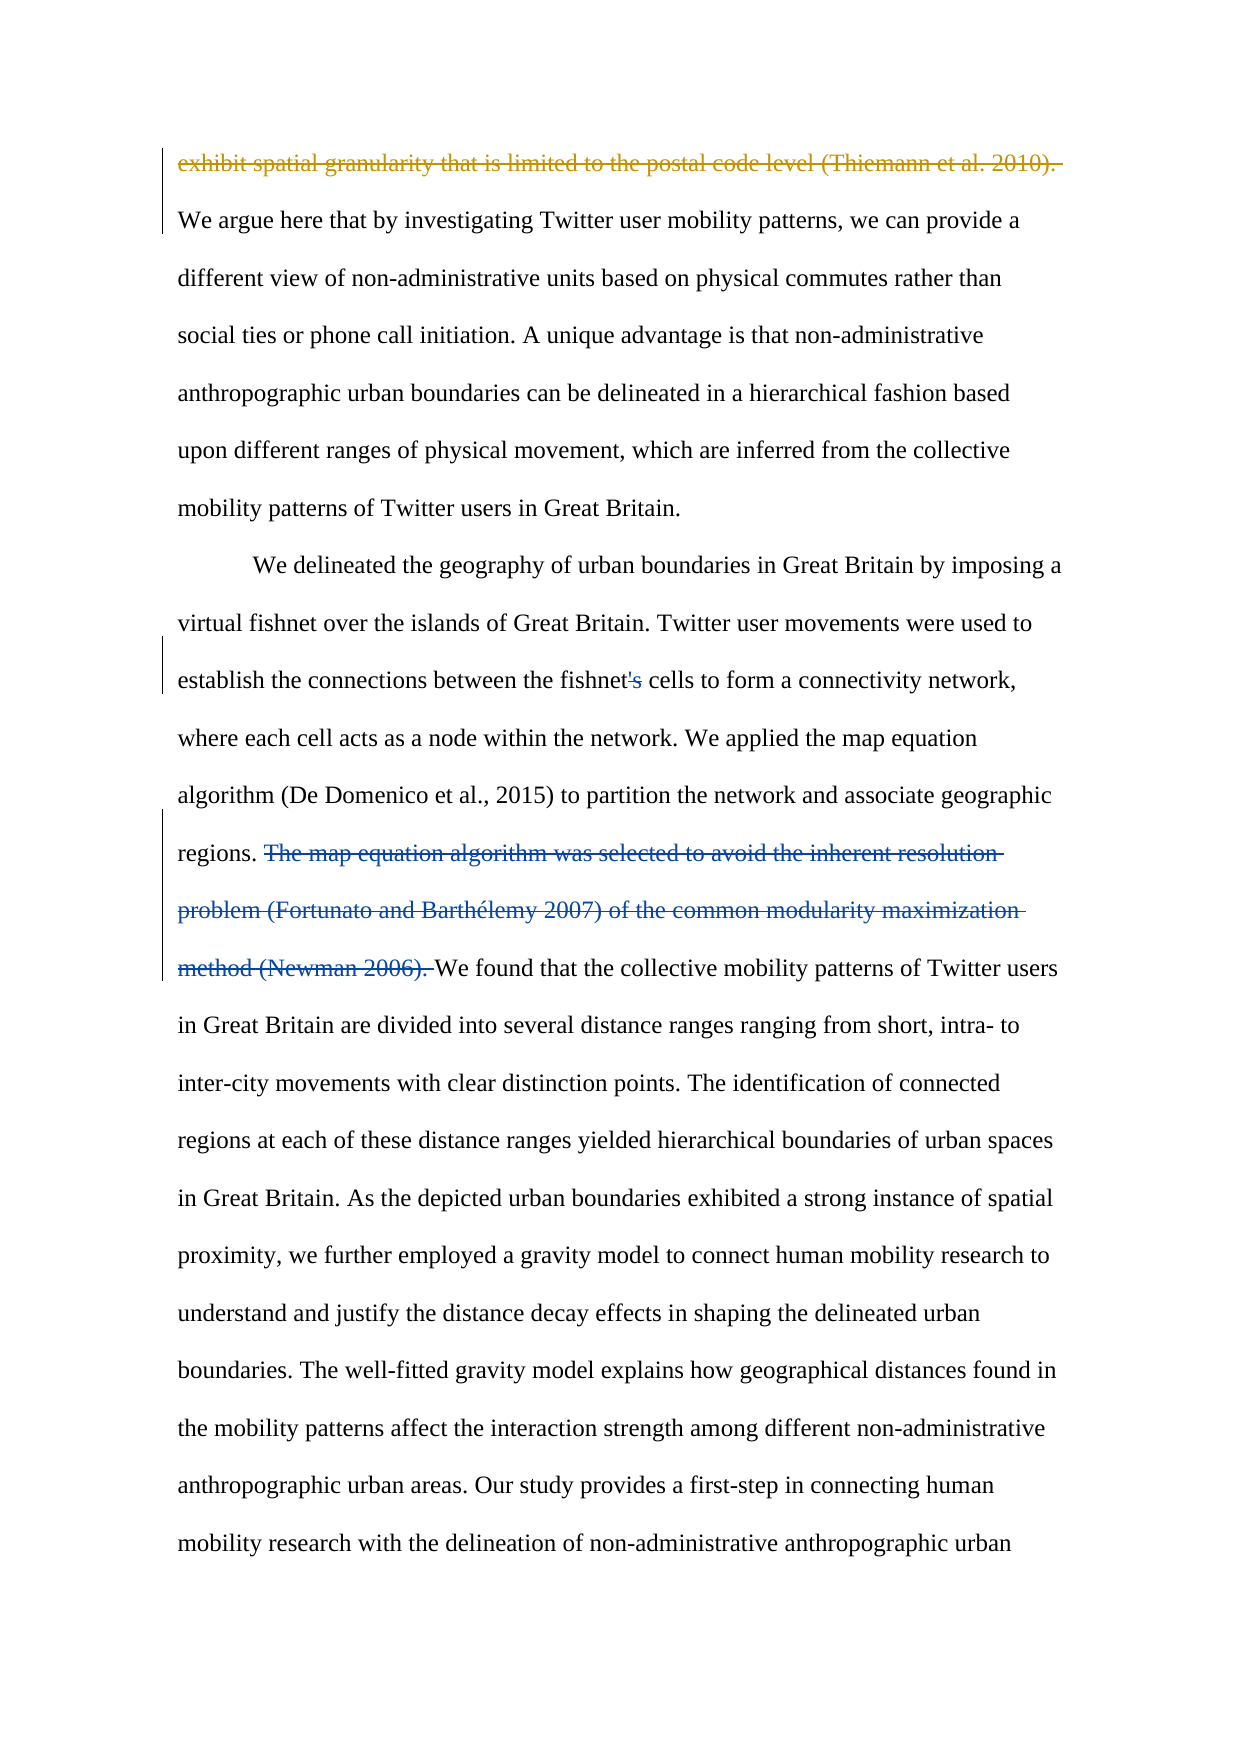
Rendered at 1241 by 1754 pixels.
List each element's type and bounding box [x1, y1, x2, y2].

text [177, 164, 1063, 521]
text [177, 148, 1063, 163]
text [177, 550, 1063, 1556]
